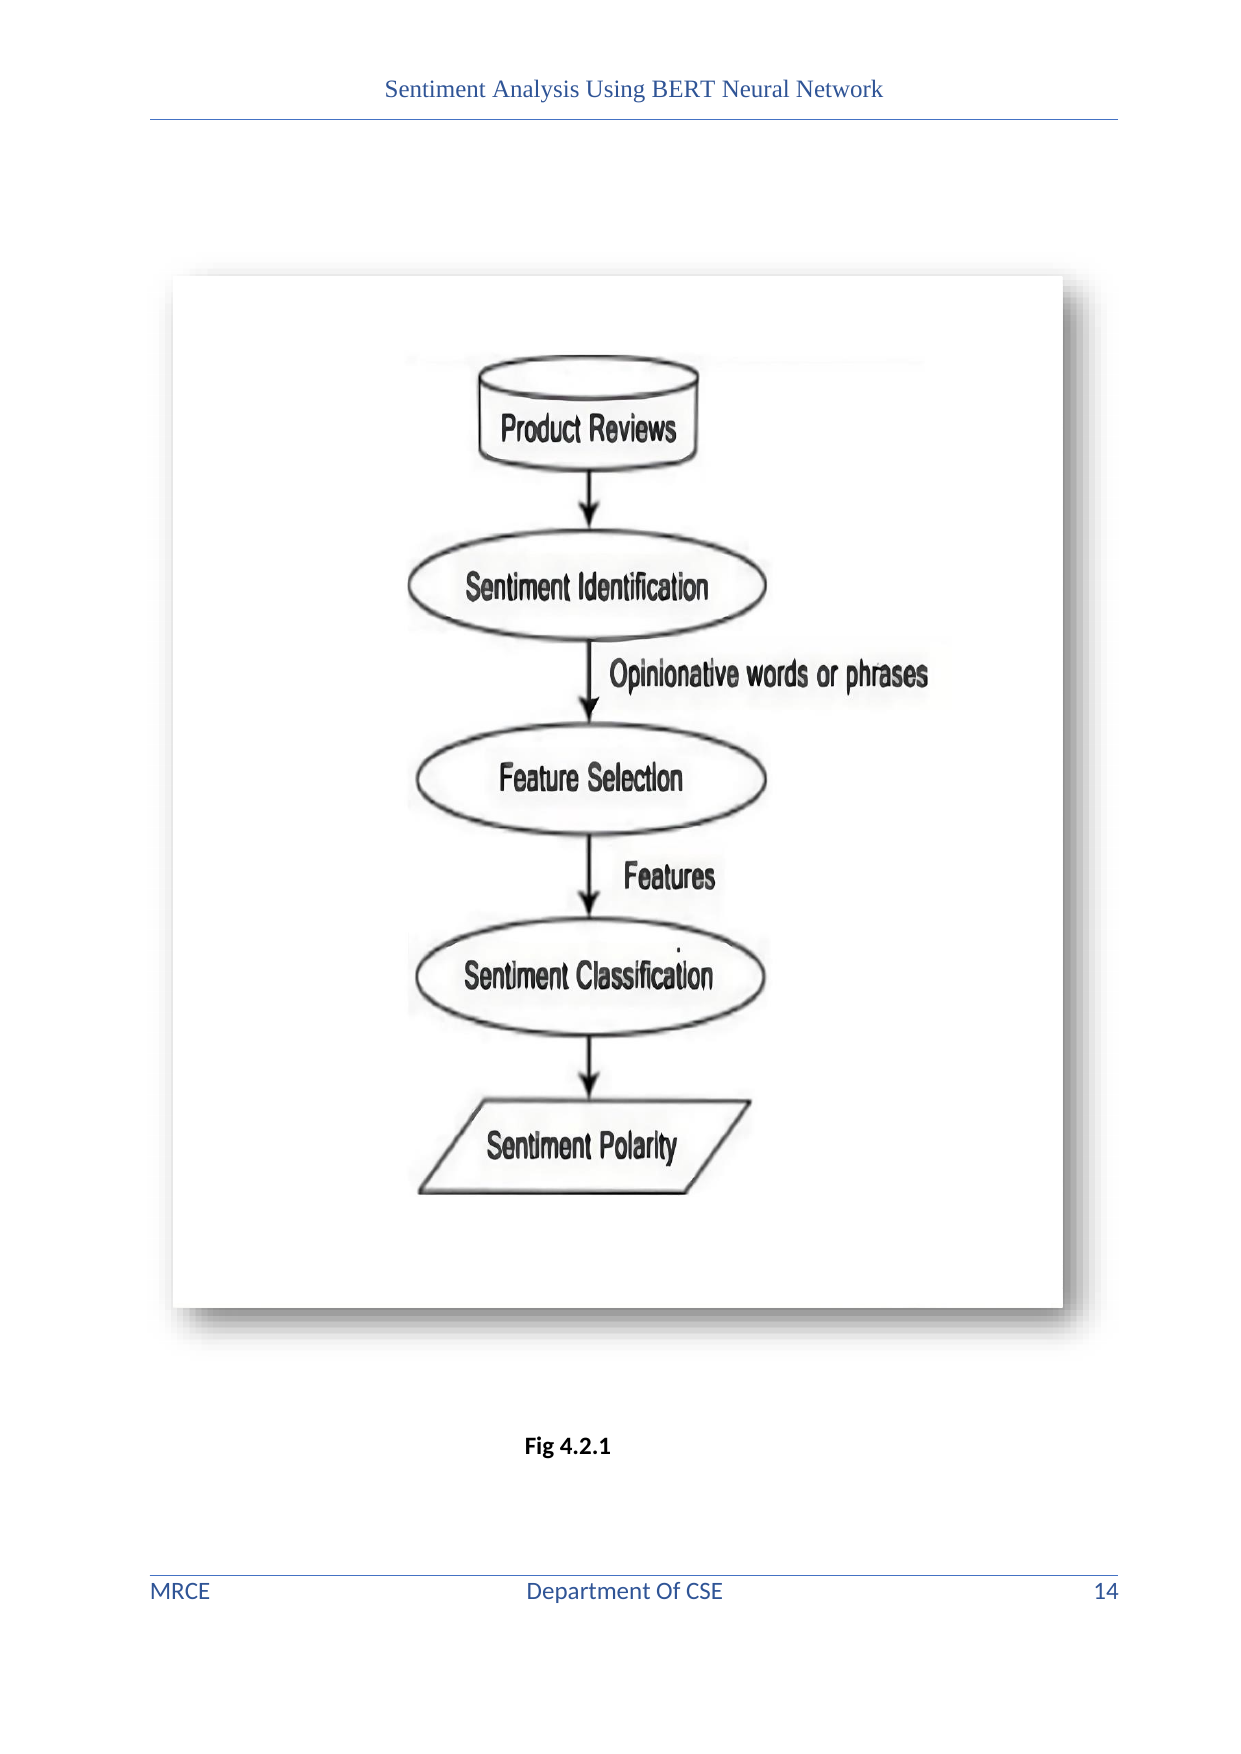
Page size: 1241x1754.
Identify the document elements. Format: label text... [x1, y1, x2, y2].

picture [146, 251, 1119, 1362]
text Fig 4.2.1 [449, 1430, 1118, 1461]
